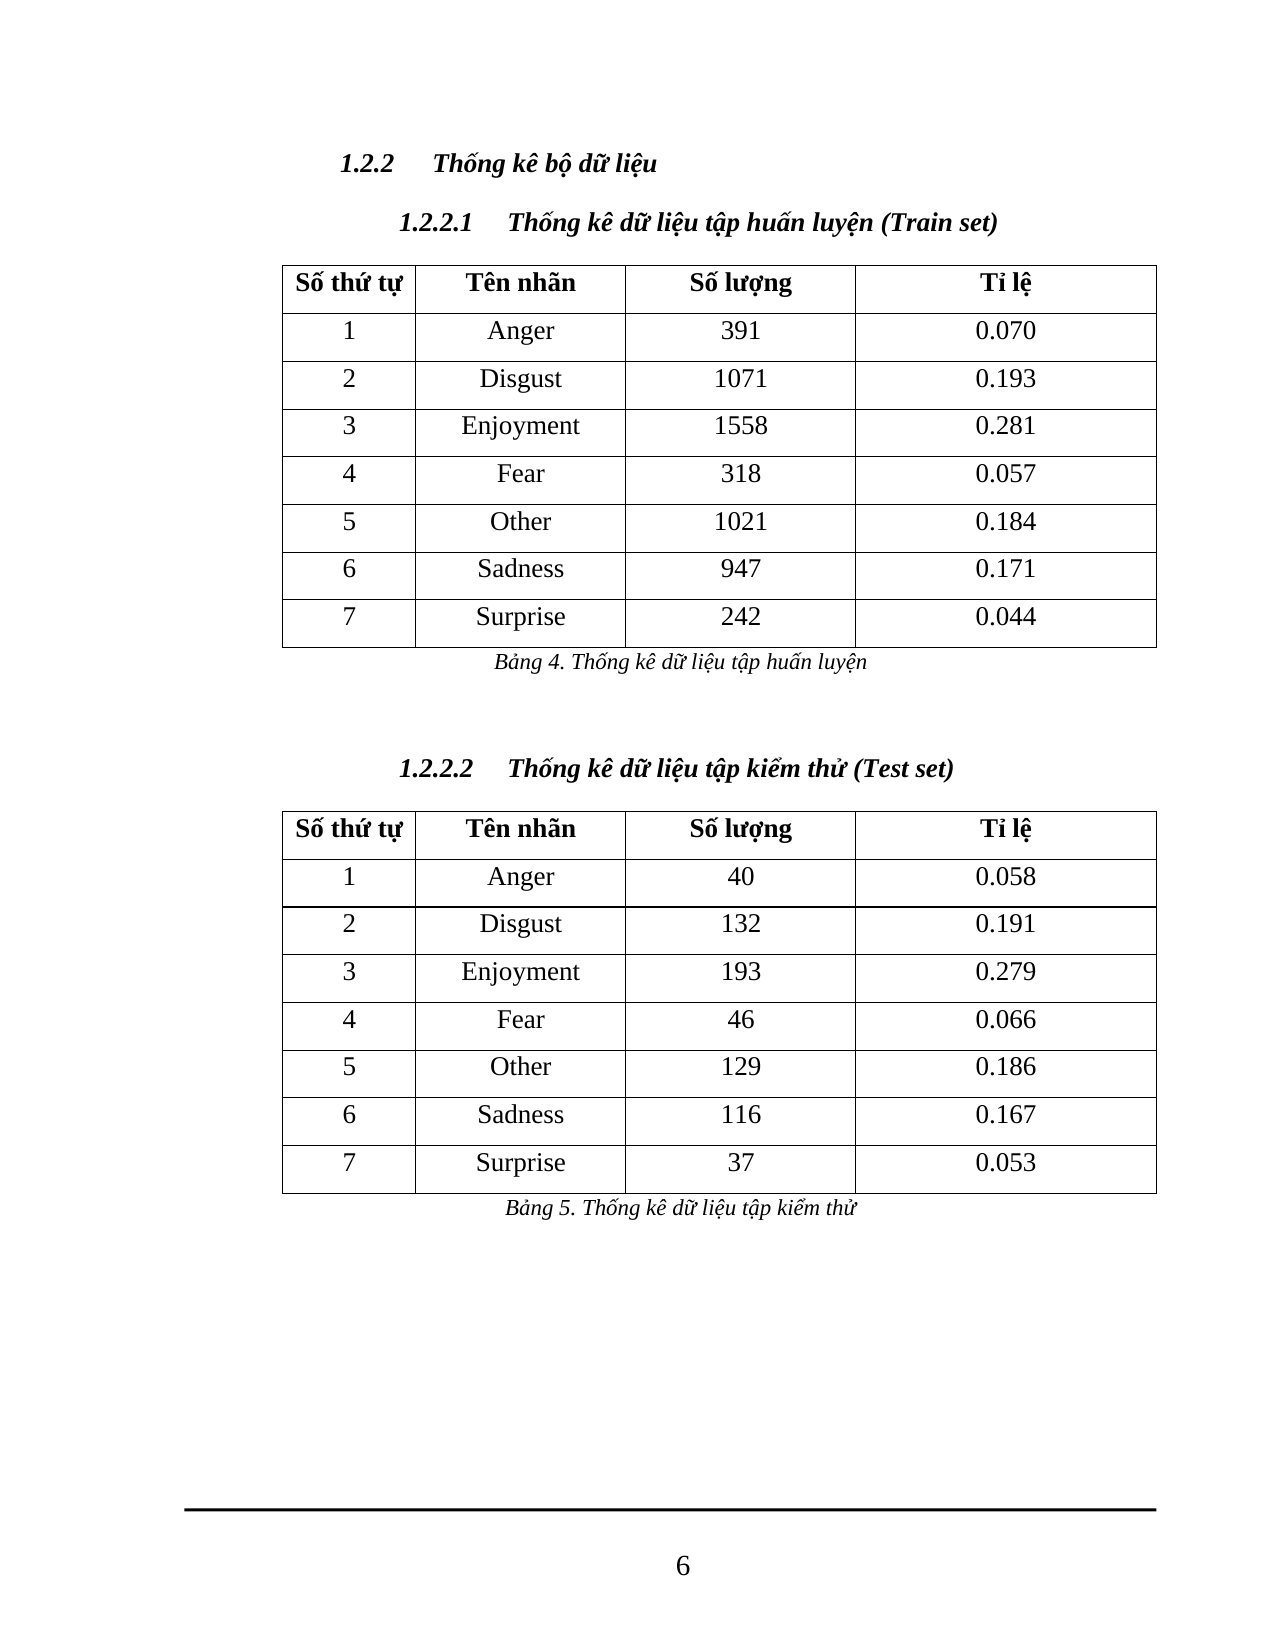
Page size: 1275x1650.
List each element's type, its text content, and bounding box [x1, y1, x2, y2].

table_cell 391 [626, 314, 855, 361]
table_cell 0.279 [856, 955, 1156, 1002]
table_cell 5 [283, 1051, 415, 1097]
table_cell 318 [626, 457, 855, 504]
table_cell Fear [416, 1003, 625, 1049]
subtitle Thống kê dữ liệu tập huấn luyện (Train set) [399, 206, 1156, 237]
table_cell 242 [626, 600, 855, 647]
table_cell 0.184 [856, 505, 1156, 552]
table_cell 1071 [626, 362, 855, 408]
table_cell Sadness [416, 1098, 625, 1145]
table_cell 3 [283, 410, 415, 456]
table_cell Other [416, 1051, 625, 1097]
subtitle Thống kê dữ liệu tập kiểm thử (Test set) [399, 752, 1156, 783]
table_cell 0.281 [856, 410, 1156, 456]
text Bảng 4. Thống kê dữ liệu tập huấn luyện [207, 648, 1156, 674]
table_cell 0.044 [856, 600, 1156, 647]
table_cell 0.171 [856, 553, 1156, 599]
table_cell 0.057 [856, 457, 1156, 504]
table_cell 132 [626, 908, 855, 954]
table_cell Anger [416, 314, 625, 361]
table_cell Enjoyment [416, 410, 625, 456]
table_cell 0.066 [856, 1003, 1156, 1049]
table_cell 0.191 [856, 908, 1156, 954]
table_cell Other [416, 505, 625, 552]
table_header Số thứ tự [283, 812, 415, 859]
table_cell 7 [283, 600, 415, 647]
table_cell 2 [283, 908, 415, 954]
table_cell 0.167 [856, 1098, 1156, 1145]
table_cell 1 [283, 860, 415, 906]
table_cell 4 [283, 1003, 415, 1049]
table_header Số lượng [626, 266, 855, 313]
table_cell 6 [283, 1098, 415, 1145]
table_header Tỉ lệ [856, 812, 1156, 859]
table_cell 2 [283, 362, 415, 408]
table_cell 947 [626, 553, 855, 599]
table_header Tỉ lệ [856, 266, 1156, 313]
table_cell 0.070 [856, 314, 1156, 361]
table_header Số lượng [626, 812, 855, 859]
table_cell 5 [283, 505, 415, 552]
table_cell 6 [283, 553, 415, 599]
table_cell Anger [416, 860, 625, 906]
table_cell 3 [283, 955, 415, 1002]
table_cell Surprise [416, 600, 625, 647]
table_cell 1 [283, 314, 415, 361]
table_cell 129 [626, 1051, 855, 1097]
table_cell Enjoyment [416, 955, 625, 1002]
table_cell 193 [626, 955, 855, 1002]
table_cell Fear [416, 457, 625, 504]
table_cell Sadness [416, 553, 625, 599]
table_cell Disgust [416, 908, 625, 954]
text Bảng 5. Thống kê dữ liệu tập kiểm thử [207, 1194, 1156, 1220]
table_cell 46 [626, 1003, 855, 1049]
table_header Số thứ tự [283, 266, 415, 313]
table_cell 0.058 [856, 860, 1156, 906]
table_cell Disgust [416, 362, 625, 408]
table_cell 1021 [626, 505, 855, 552]
table_cell 0.053 [856, 1146, 1156, 1193]
table_cell 7 [283, 1146, 415, 1193]
table_header Tên nhãn [416, 812, 625, 859]
table_cell 1558 [626, 410, 855, 456]
table_cell 0.193 [856, 362, 1156, 408]
table_cell 4 [283, 457, 415, 504]
subtitle Thống kê bộ dữ liệu [340, 147, 1156, 178]
table_cell Surprise [416, 1146, 625, 1193]
table_cell 40 [626, 860, 855, 906]
table_cell 0.186 [856, 1051, 1156, 1097]
table_cell 116 [626, 1098, 855, 1145]
table_cell 37 [626, 1146, 855, 1193]
table_header Tên nhãn [416, 266, 625, 313]
